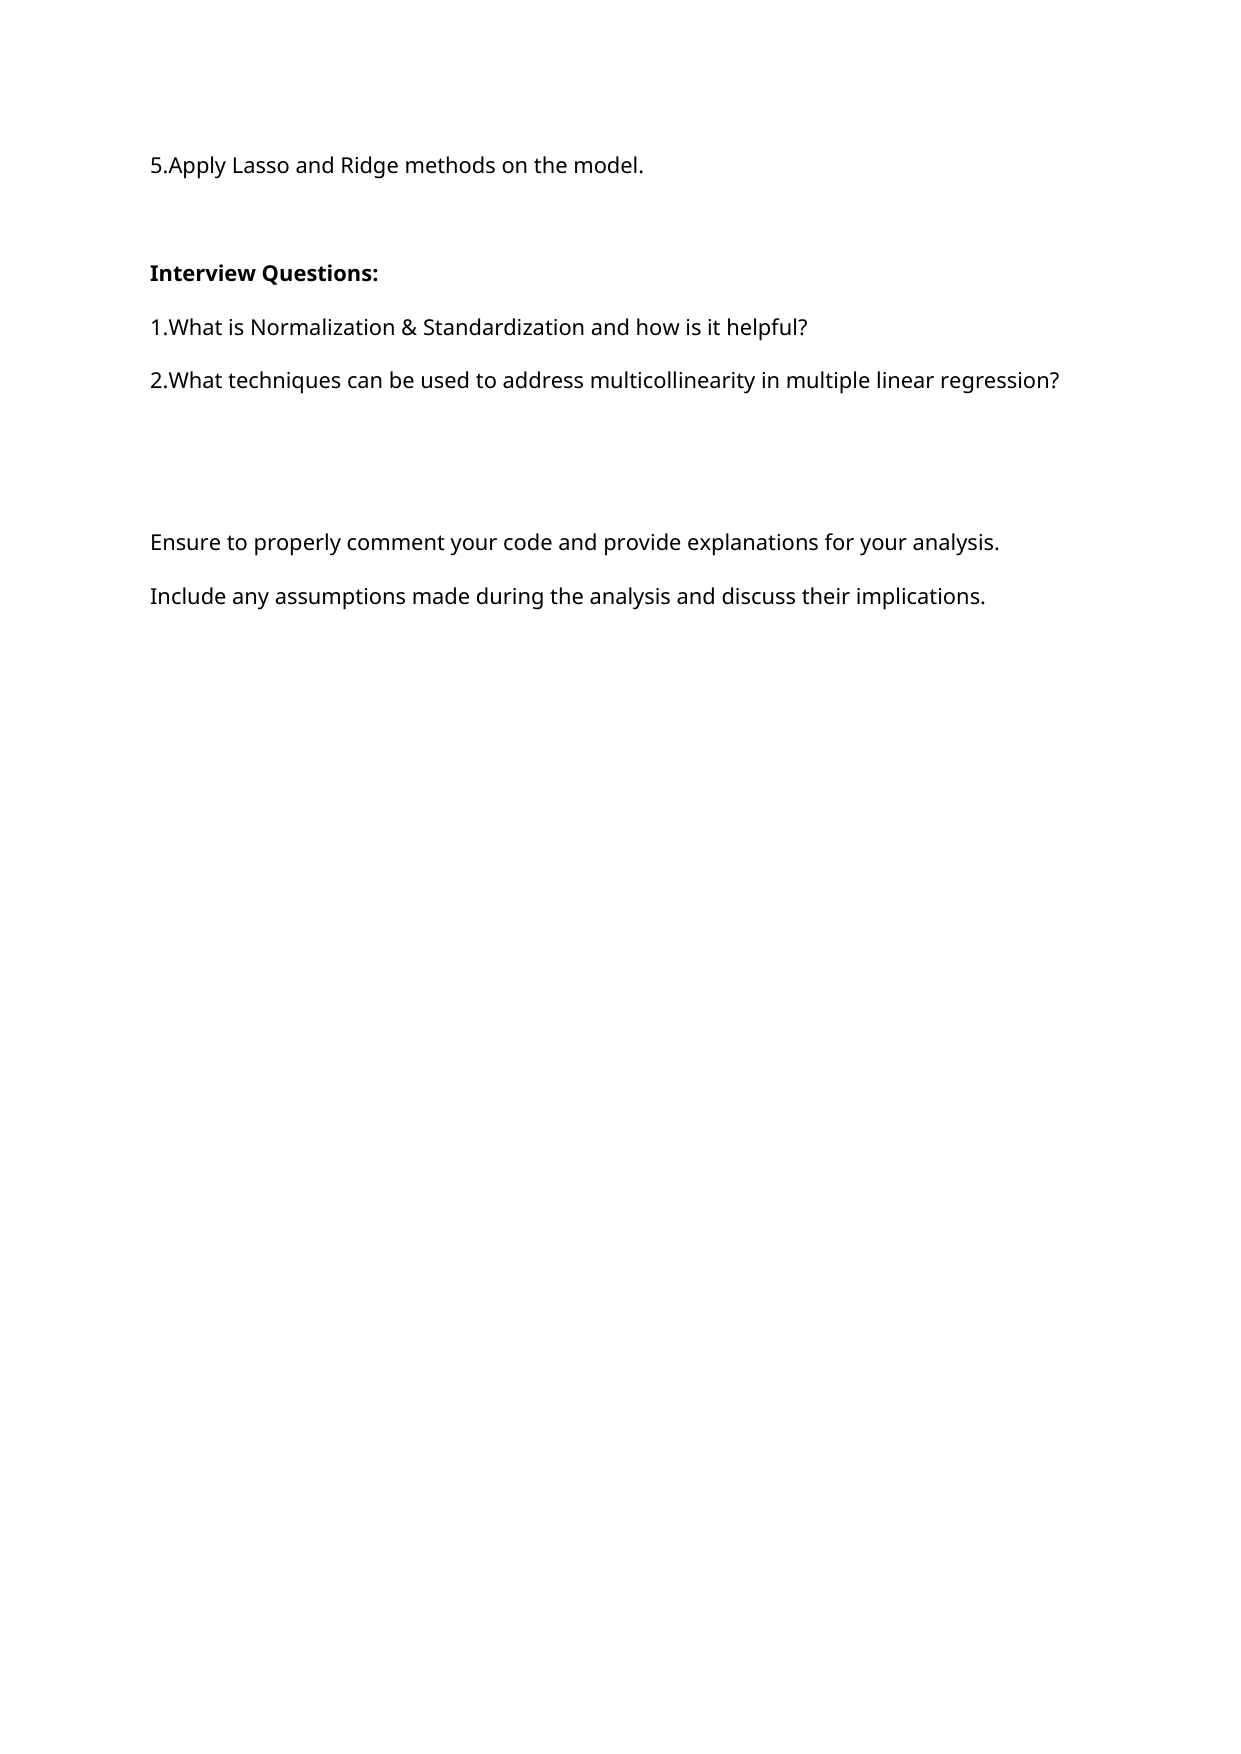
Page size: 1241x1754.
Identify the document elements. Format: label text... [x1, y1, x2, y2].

text Interview Questions: [150, 258, 1090, 287]
text 5.Apply Lasso and Ridge methods on the model. [150, 150, 1090, 180]
text Ensure to properly comment your code and provide explanations for your analysis. [150, 527, 1090, 557]
text Include any assumptions made during the analysis and discuss their implications. [150, 581, 1090, 611]
text 1.What is Normalization & Standardization and how is it helpful? [150, 312, 1090, 341]
text 2.What techniques can be used to address multicollinearity in multiple linear regression? [150, 365, 1090, 395]
